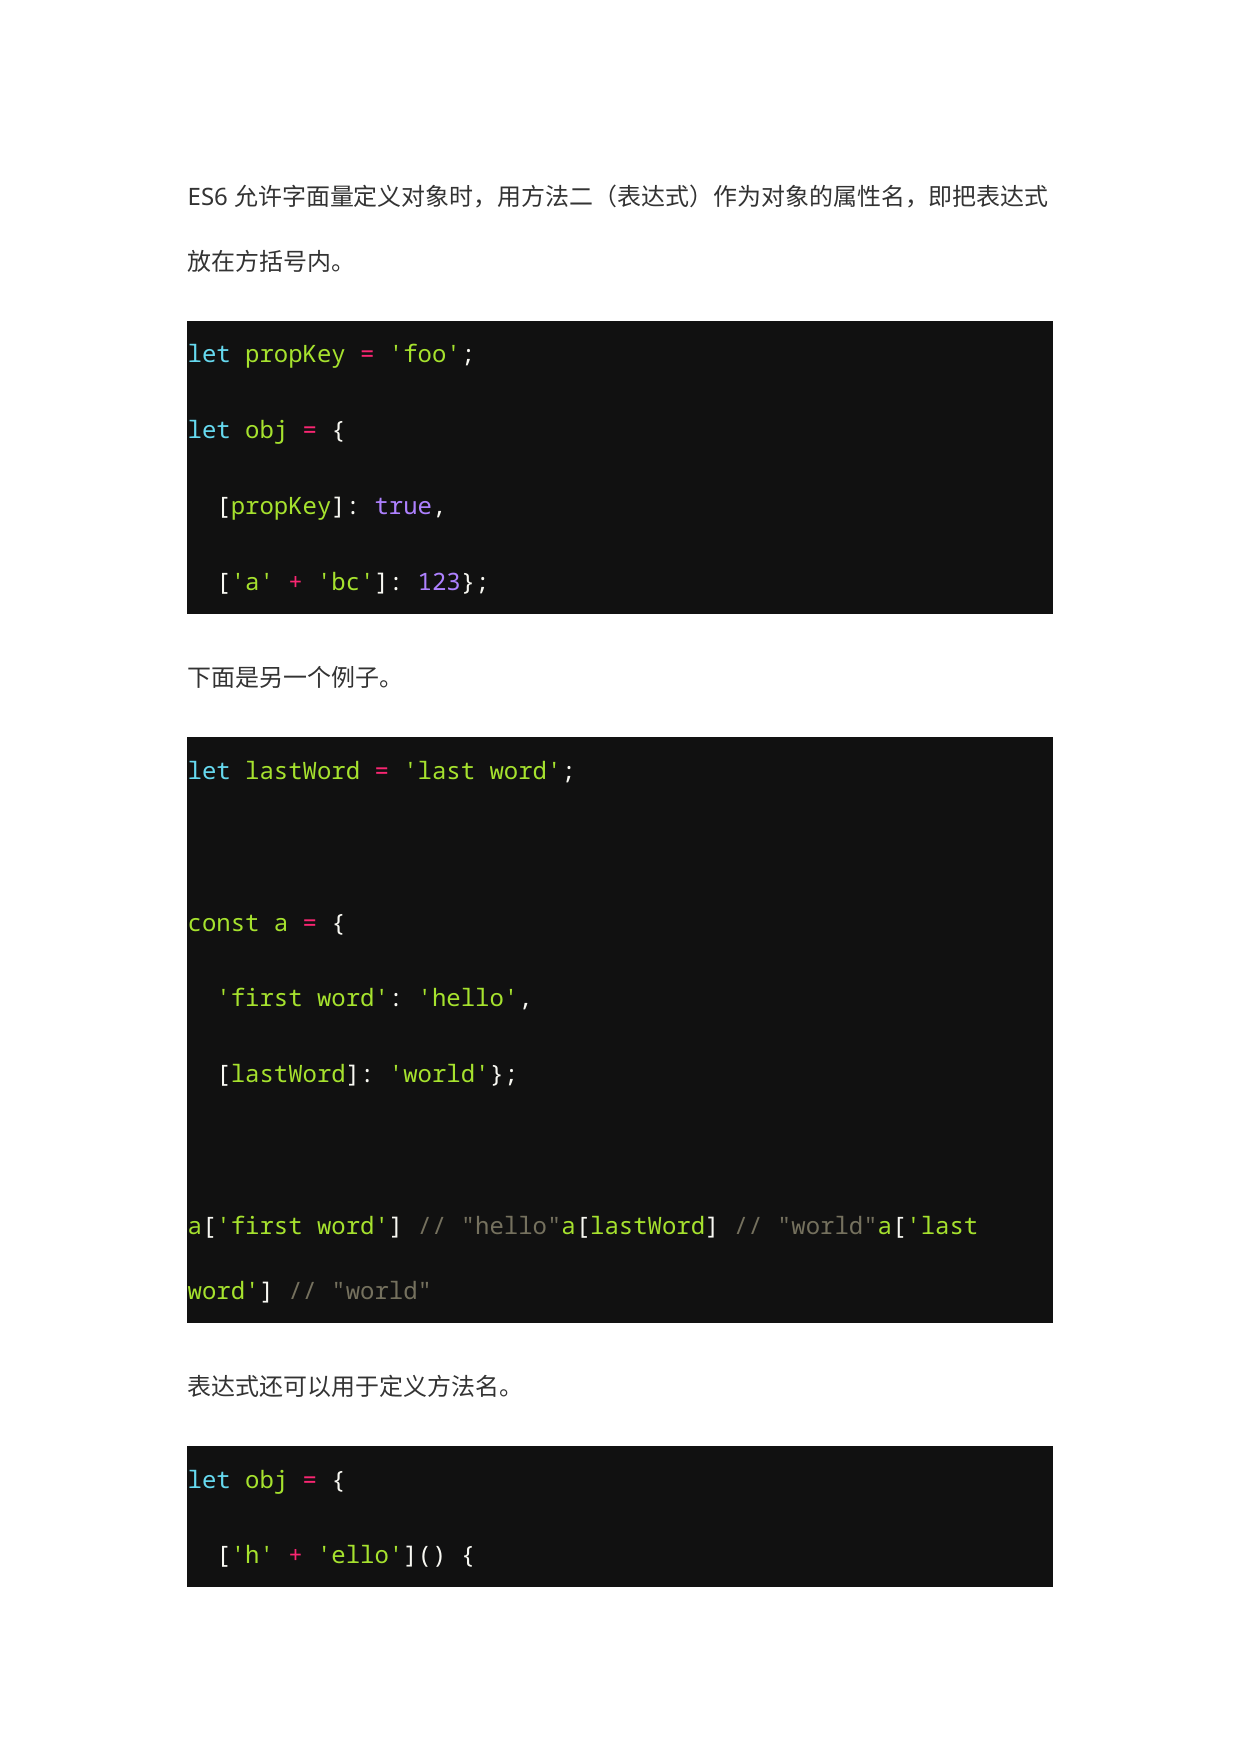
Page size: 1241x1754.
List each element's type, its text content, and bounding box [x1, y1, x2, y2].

text 表达式还可以用于定义方法名。 [187, 1352, 1053, 1417]
text [lastWord]: 'world'}; [187, 1041, 1053, 1106]
text let obj = { [187, 1446, 1053, 1511]
text 'first word': 'hello', [187, 965, 1053, 1030]
text ['h' + 'ello']() { [187, 1522, 1053, 1587]
text let propKey = 'foo'; [187, 321, 1053, 386]
text ES6 允许字面量定义对象时，用方法二（表达式）作为对象的属性名，即把表达式放在方括号内。 [187, 162, 1053, 292]
text [propKey]: true, [187, 473, 1053, 538]
text ['a' + 'bc']: 123}; [187, 549, 1053, 614]
text a['first word'] // "hello"a[lastWord] // "world"a['last word'] // "world" [187, 1193, 1053, 1323]
text let lastWord = 'last word'; [187, 737, 1053, 802]
text let obj = { [187, 397, 1053, 462]
text 下面是另一个例子。 [187, 643, 1053, 708]
text const a = { [187, 889, 1053, 954]
